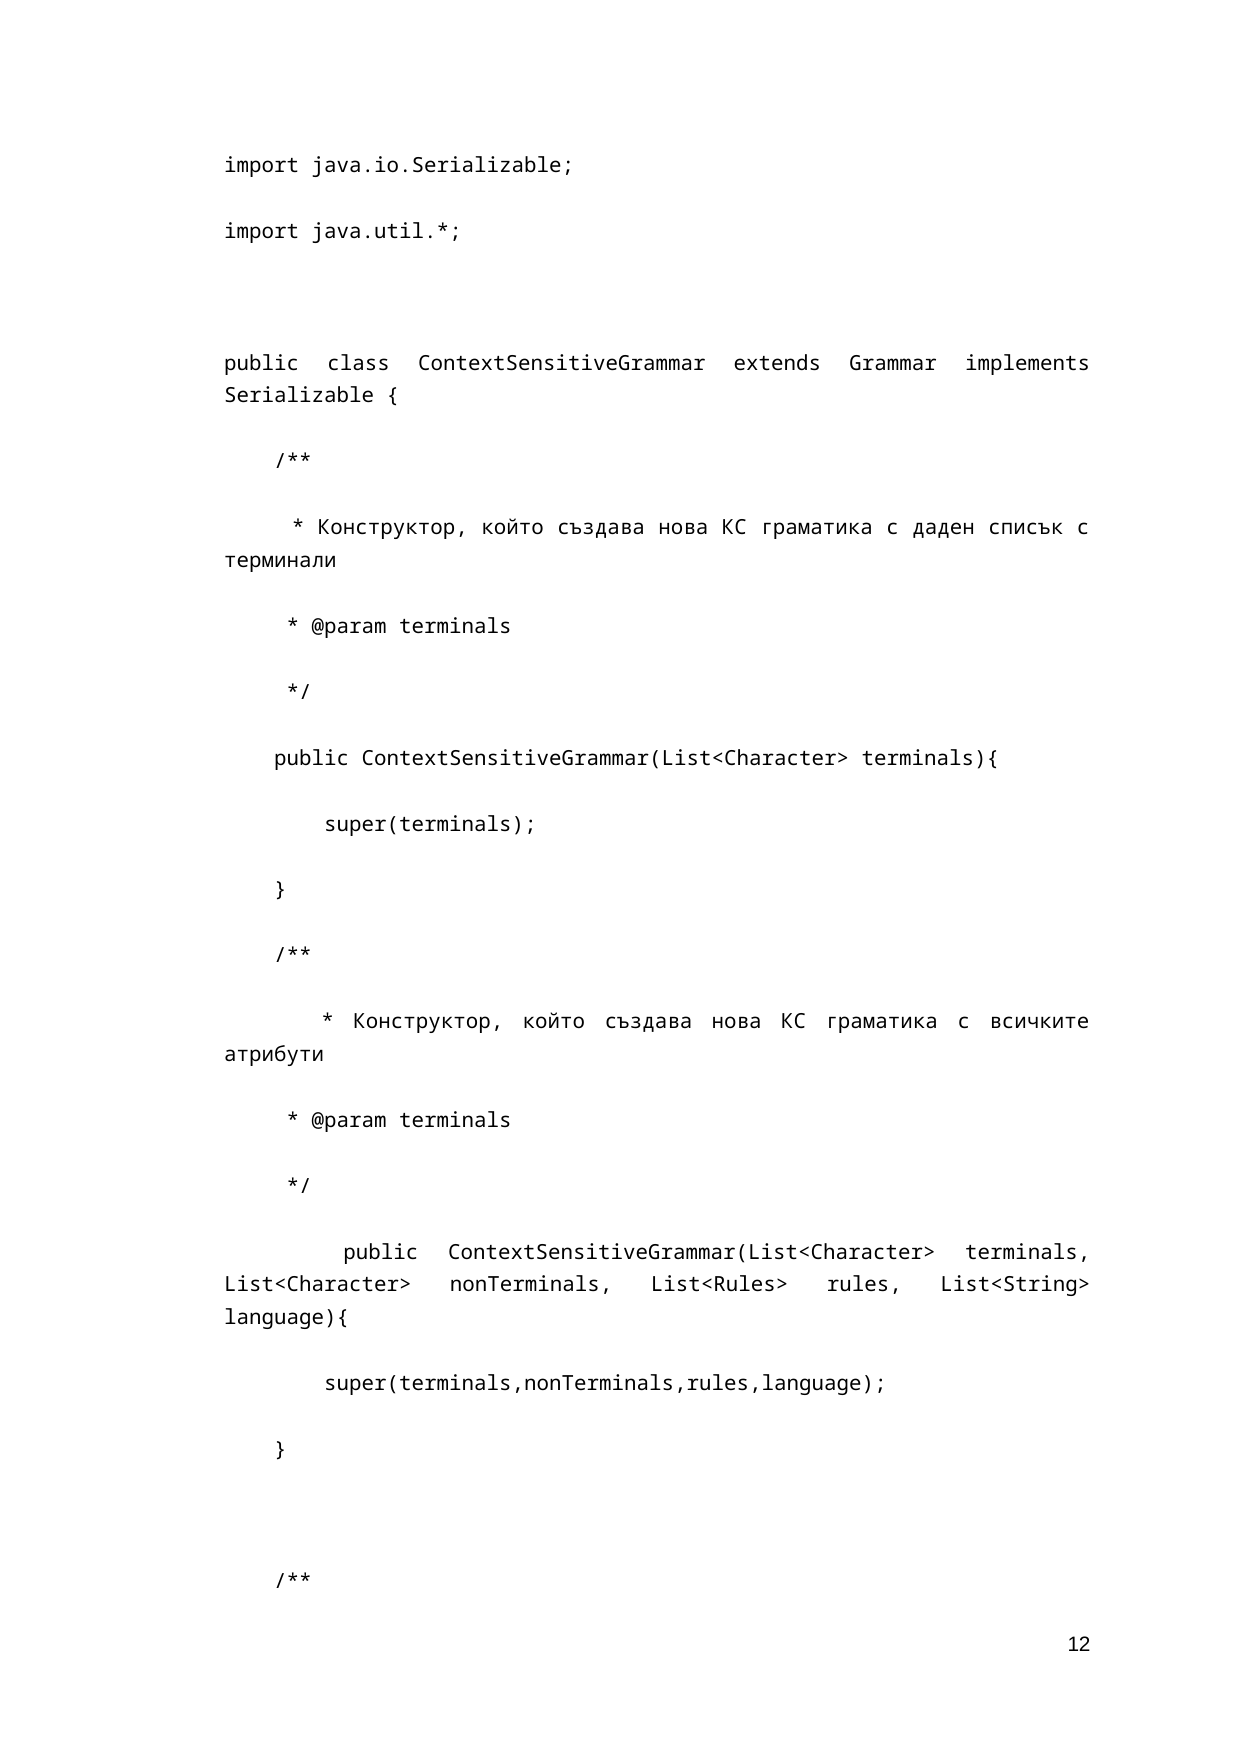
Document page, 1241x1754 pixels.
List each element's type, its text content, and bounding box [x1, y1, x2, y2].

text /** [224, 941, 1090, 969]
text public class ContextSensitiveGrammar extends Grammar implements Serializable { [224, 348, 1090, 409]
text * @param terminals [224, 1105, 1090, 1133]
text * Конструктор, който създава нова КС граматика с даден списък с терминали [224, 512, 1090, 573]
text public ContextSensitiveGrammar(List<Character> terminals){ [224, 743, 1090, 771]
text } [224, 874, 1090, 903]
text * @param terminals [224, 611, 1090, 639]
text super(terminals); [224, 809, 1090, 837]
text /** [224, 1566, 1090, 1594]
text import java.util.*; [224, 216, 1090, 244]
text */ [224, 1171, 1090, 1199]
text import java.io.Serializable; [224, 150, 1090, 178]
text super(terminals,nonTerminals,rules,language); [224, 1368, 1090, 1396]
text * Конструктор, който създава нова КС граматика с всичките атрибути [224, 1006, 1090, 1067]
text /** [224, 446, 1090, 475]
text public ContextSensitiveGrammar(List<Character> terminals, List<Character> nonTerminals, List<Rules> rules, List<String> language){ [224, 1237, 1090, 1331]
text } [224, 1434, 1090, 1462]
text */ [224, 677, 1090, 705]
